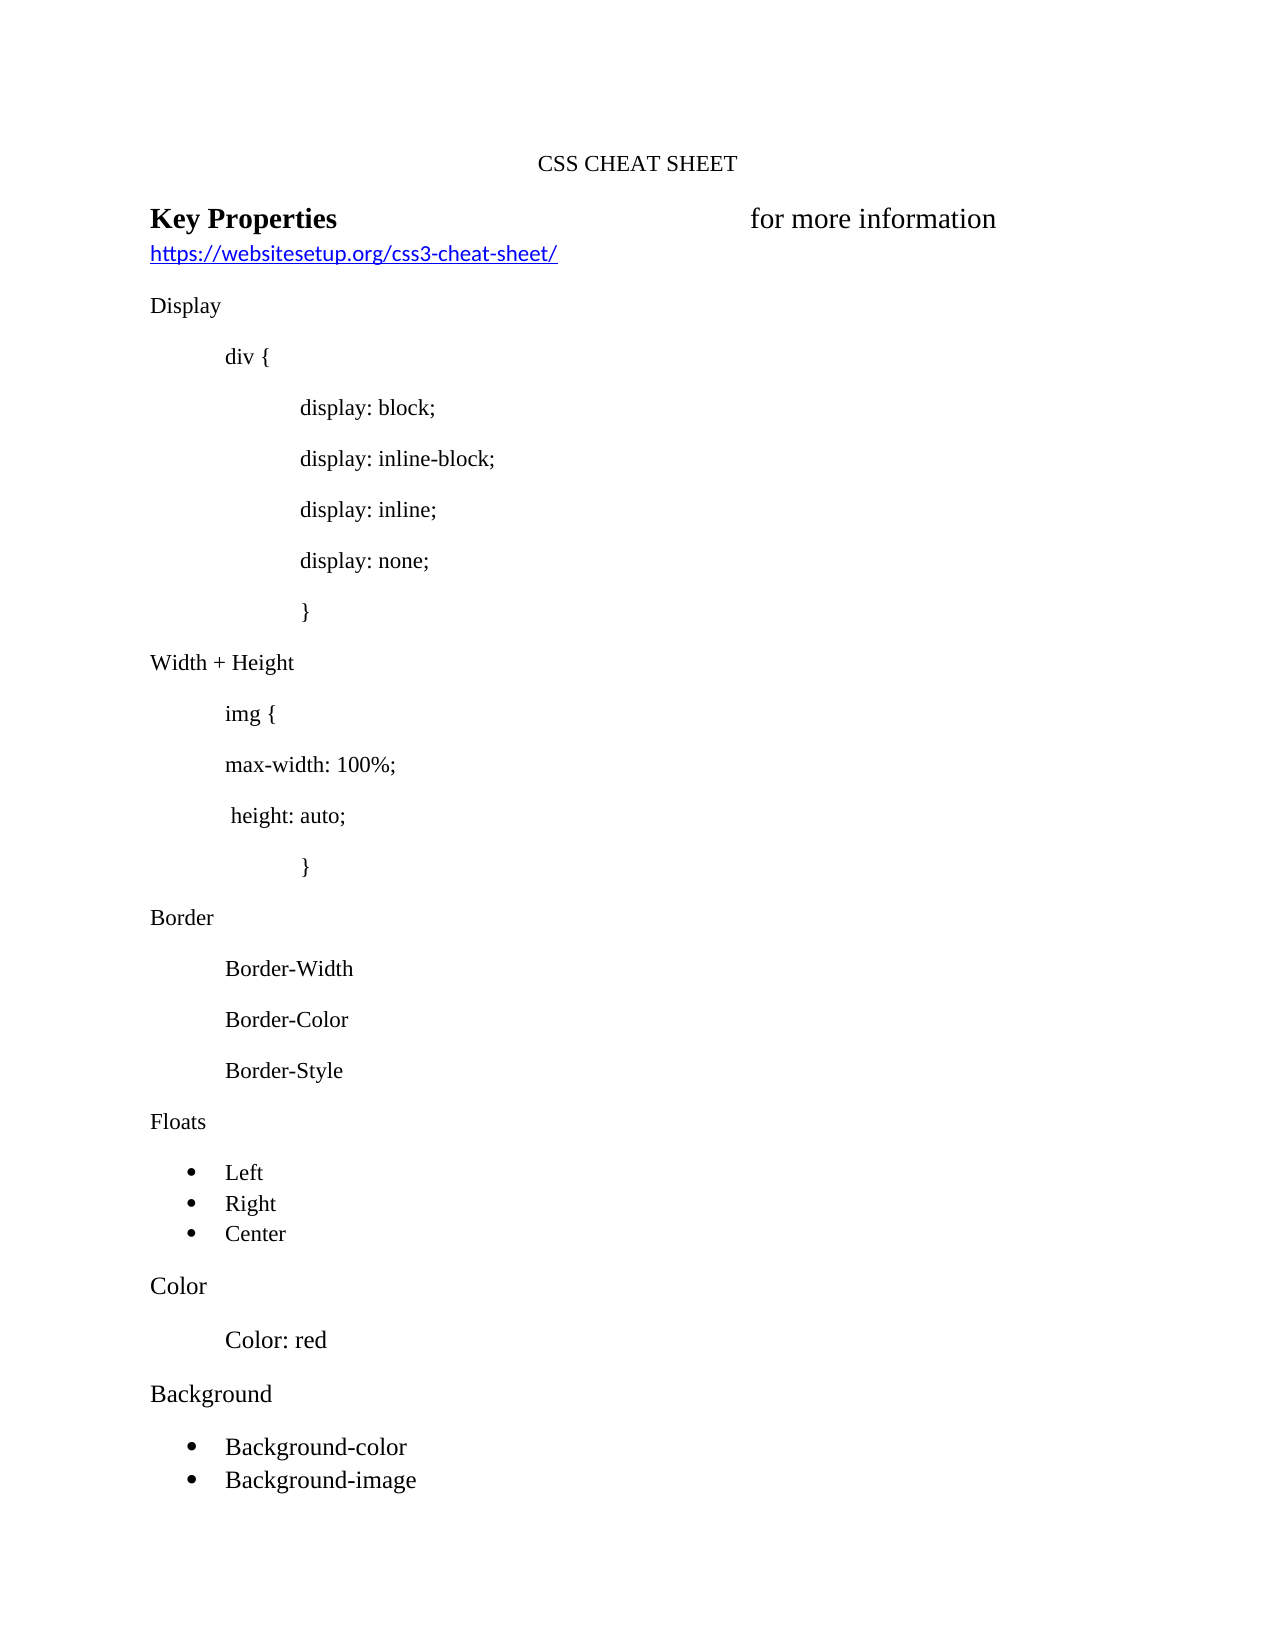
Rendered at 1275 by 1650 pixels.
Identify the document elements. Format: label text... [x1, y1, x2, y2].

text Color: red [150, 1325, 1125, 1353]
text Border [150, 904, 1125, 931]
text } [225, 598, 1125, 624]
text CSS CHEAT SHEET [150, 150, 1125, 176]
list Right [187, 1190, 1125, 1216]
text Width + Height [150, 649, 1125, 675]
text Key Properties for more information https://websitesetup.org/css3-cheat-sheet/ [150, 201, 1125, 267]
list Center [187, 1220, 1125, 1246]
text Floats [150, 1108, 1125, 1135]
list Background-color [187, 1432, 1125, 1461]
list Left [187, 1159, 1125, 1186]
text div { [150, 343, 1125, 369]
text Display [150, 292, 1125, 318]
text height: auto; [150, 802, 1125, 828]
text max-width: 100%; [150, 751, 1125, 777]
text Color [150, 1271, 1125, 1300]
text Border-Color [150, 1006, 1125, 1033]
text img { [150, 700, 1125, 726]
text Background [150, 1379, 1125, 1407]
text Border-Width [150, 955, 1125, 982]
text display: block; [150, 394, 1125, 420]
text Border-Style [150, 1057, 1125, 1084]
text } [225, 853, 1125, 879]
text display: inline-block; [150, 445, 1125, 471]
text display: inline; [150, 496, 1125, 522]
text display: none; [150, 547, 1125, 573]
list Background-image [187, 1466, 1125, 1494]
